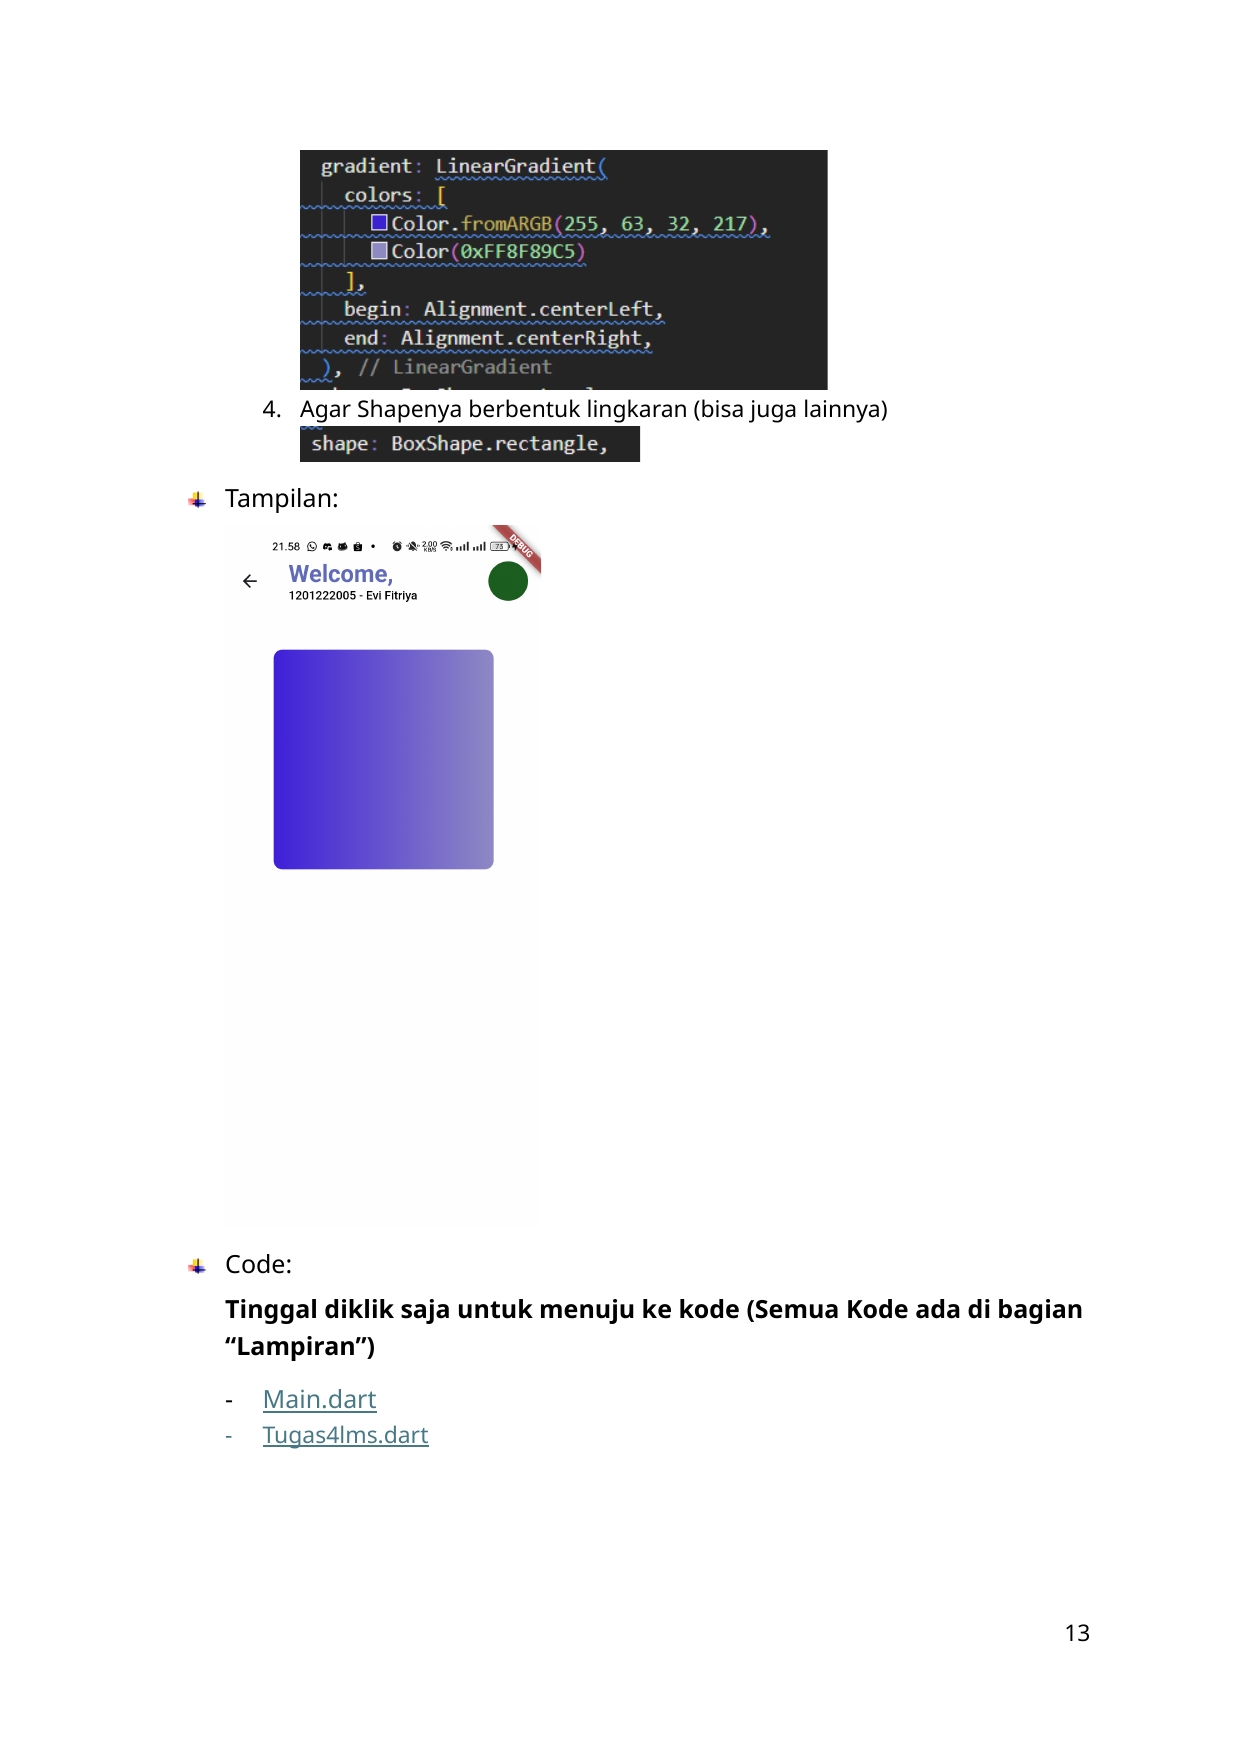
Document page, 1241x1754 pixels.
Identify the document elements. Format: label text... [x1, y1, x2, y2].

picture [300, 150, 828, 390]
subtitle Code: [187, 1247, 1090, 1281]
text Tinggal diklik saja untuk menuju ke kode (Semua Kode ada di bagian “Lampiran”) [225, 1292, 1090, 1363]
subtitle Tampilan: [187, 480, 1090, 514]
picture [188, 490, 206, 508]
list Tugas4lms.dart [225, 1419, 1090, 1450]
list Main.dart [225, 1382, 1090, 1416]
picture [225, 525, 542, 1228]
list Agar Shapenya berbentuk lingkaran (bisa juga lainnya) [262, 392, 1090, 424]
picture [188, 1257, 206, 1274]
picture [300, 426, 640, 462]
